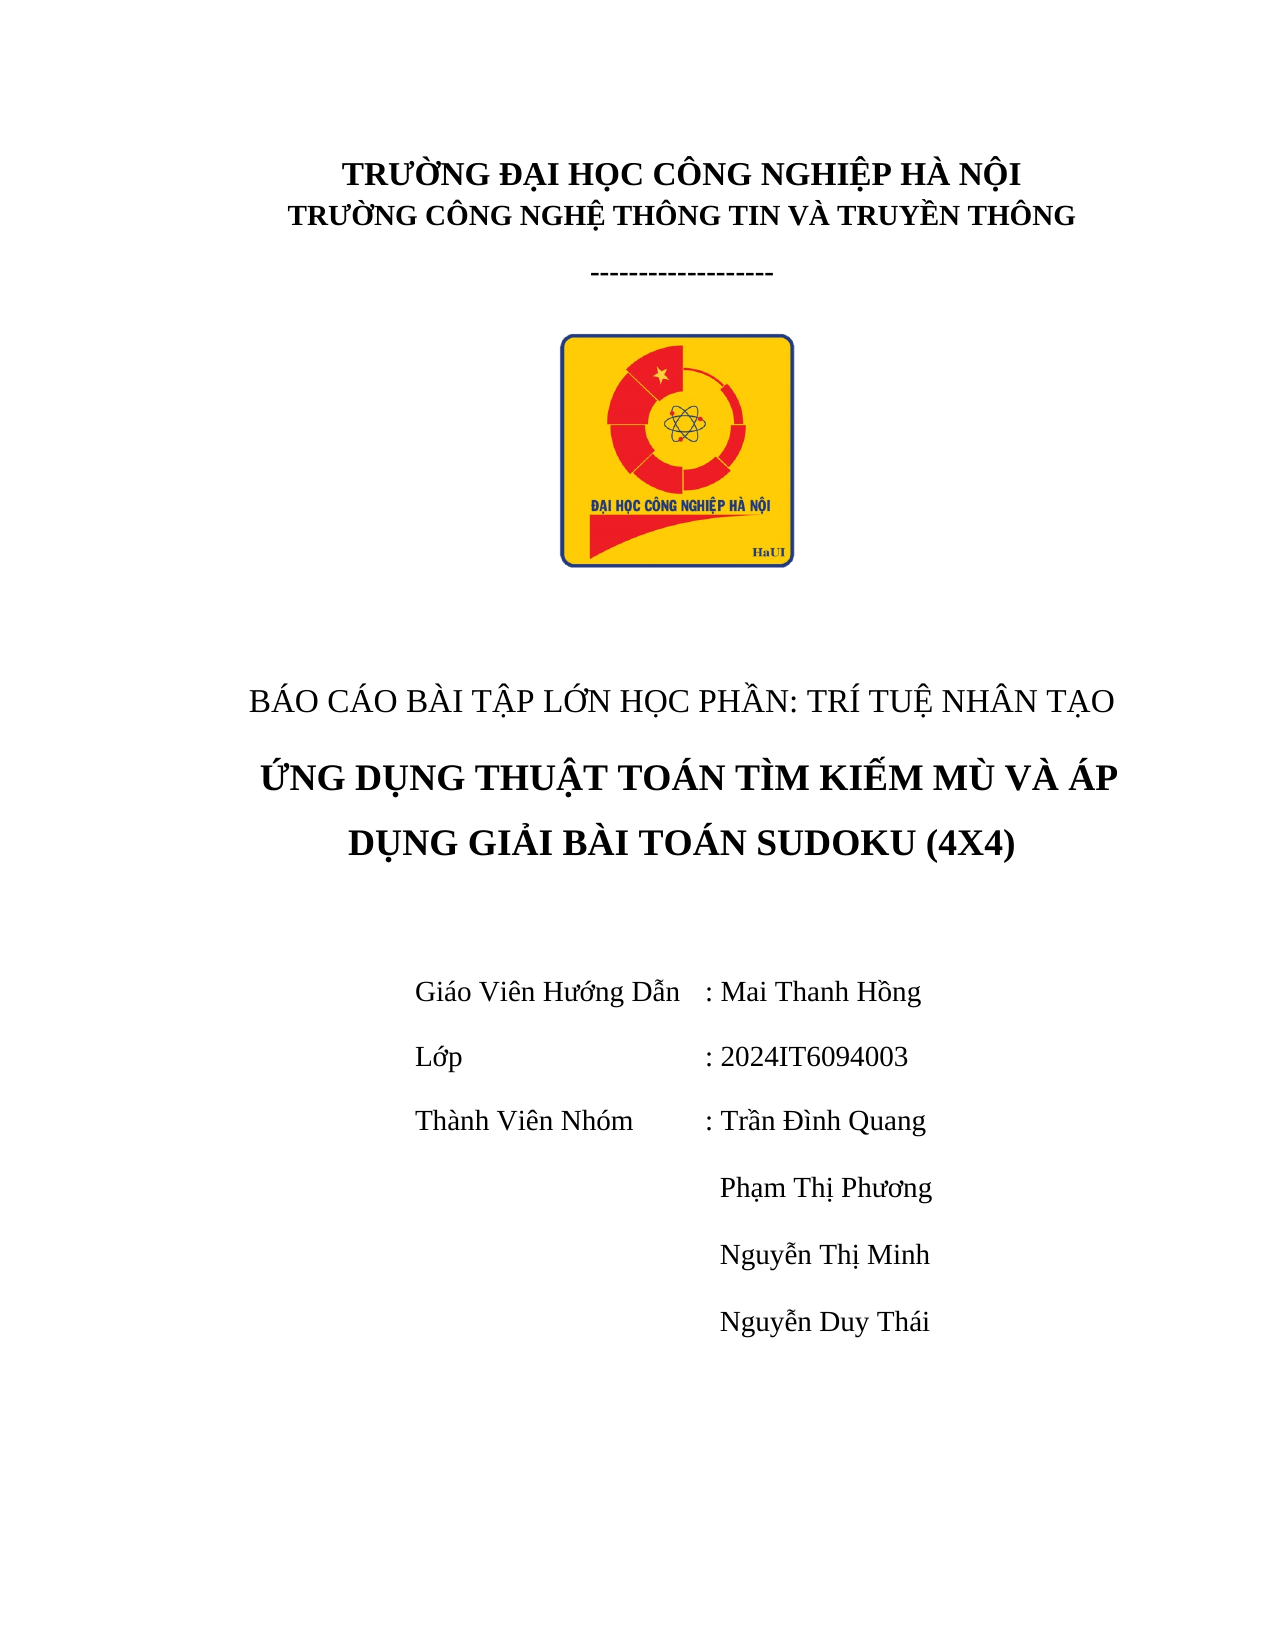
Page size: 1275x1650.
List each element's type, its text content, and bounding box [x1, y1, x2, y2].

text ỨNG DỤNG THUẬT TOÁN TÌM KIẾM MÙ VÀ ÁP DỤNG GIẢI BÀI TOÁN SUDOKU (4X4) [207, 755, 1157, 863]
text ------------------- [207, 254, 1157, 287]
table_header : Mai Thanh Hồng [694, 974, 984, 1039]
table_cell Lớp [404, 1039, 694, 1103]
table_header Giáo Viên Hướng Dẫn [404, 974, 694, 1039]
table_cell Thành Viên Nhóm [404, 1103, 694, 1433]
table_cell : Trần Đình Quang Phạm Thị Phương Nguyễn Thị Minh Nguyễn Duy Thái [694, 1103, 984, 1433]
text BÁO CÁO BÀI TẬP LỚN HỌC PHẦN: TRÍ TUỆ NHÂN TẠO [207, 681, 1157, 719]
picture [512, 320, 852, 575]
text TRƯỜNG ĐẠI HỌC CÔNG NGHIỆP HÀ NỘI [207, 154, 1157, 192]
text TRƯỜNG CÔNG NGHỆ THÔNG TIN VÀ TRUYỀN THÔNG [207, 198, 1157, 232]
table_cell : 2024IT6094003 [694, 1039, 984, 1103]
